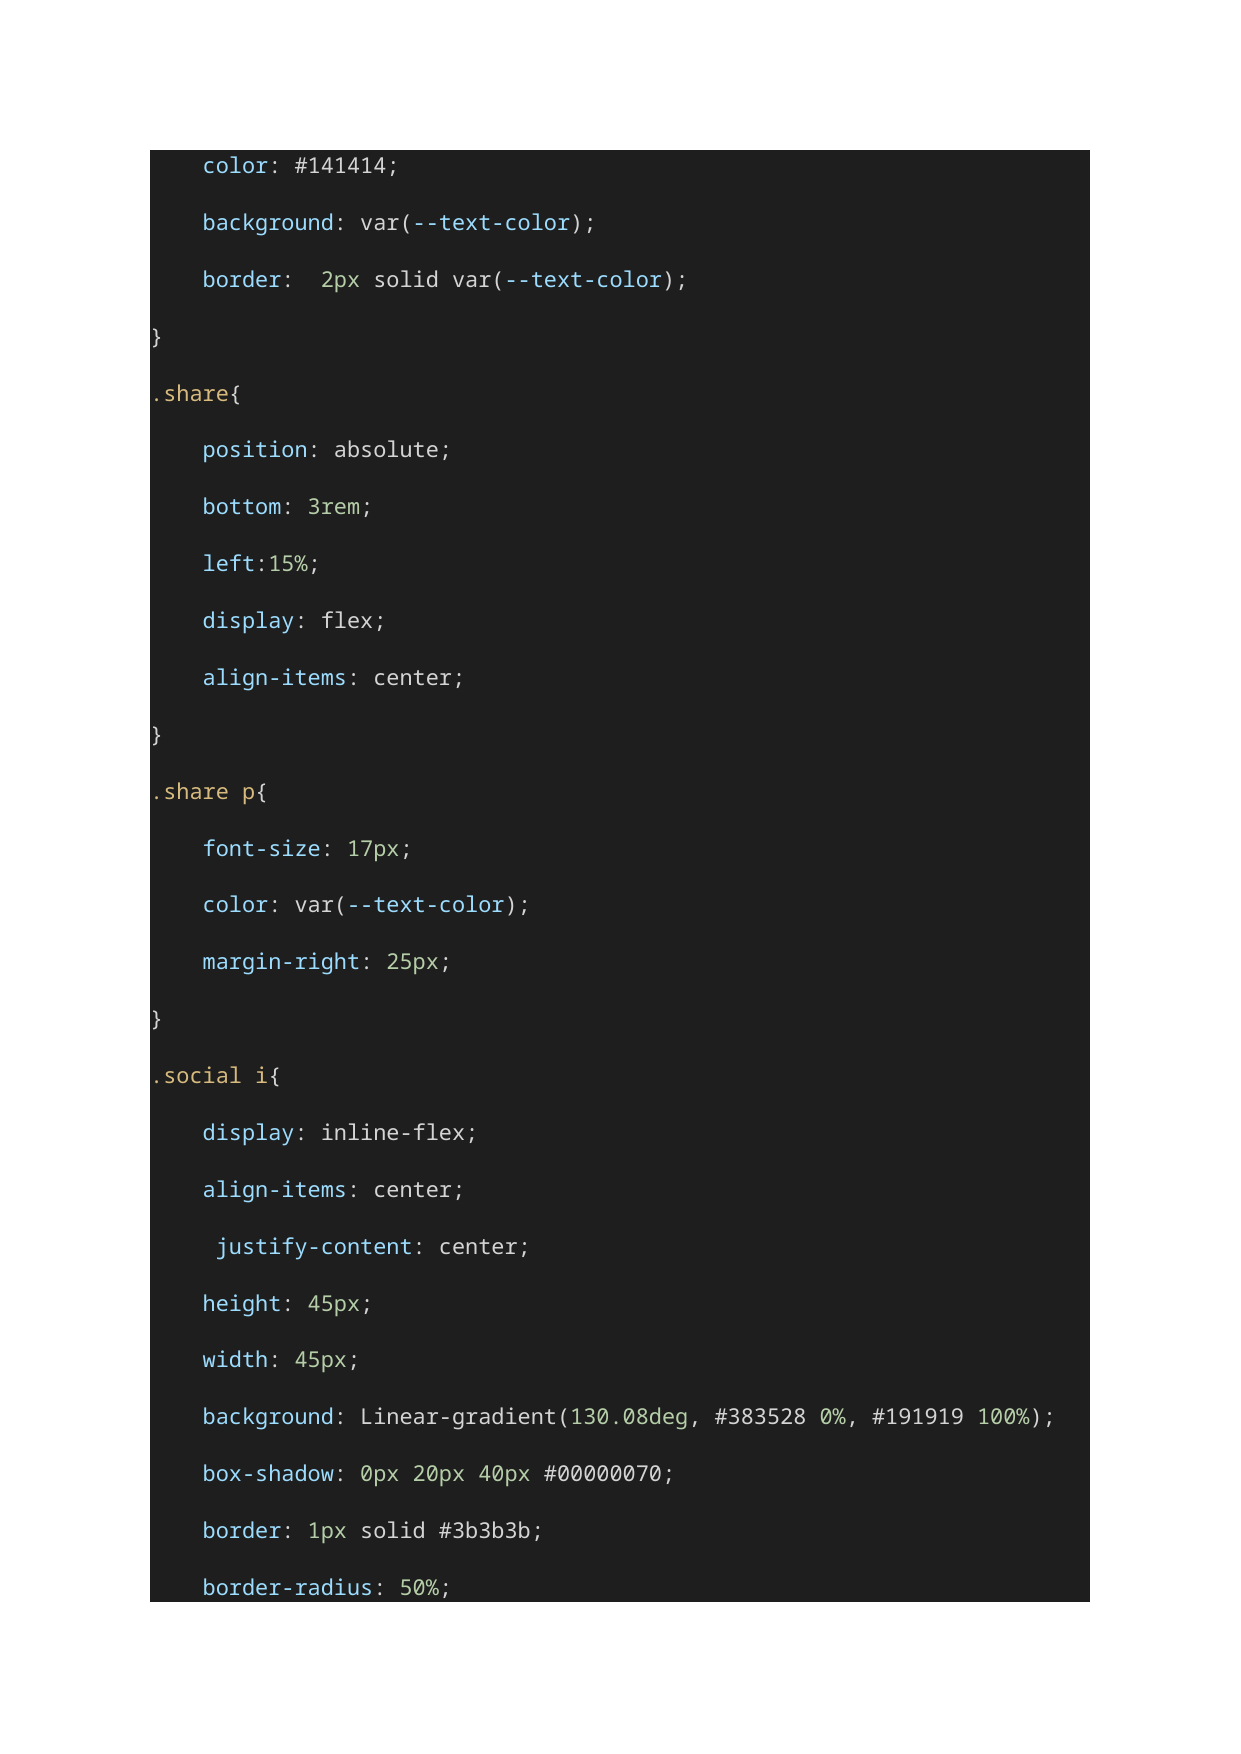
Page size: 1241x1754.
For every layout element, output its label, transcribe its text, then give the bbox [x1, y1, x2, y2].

text width: 45px; [150, 1344, 1090, 1374]
text box-shadow: 0px 20px 40px #00000070; [150, 1458, 1090, 1488]
text display: inline-flex; [150, 1117, 1090, 1147]
text border: 1px solid #3b3b3b; [150, 1515, 1090, 1545]
text } [150, 1003, 1090, 1033]
text margin-right: 25px; [150, 946, 1090, 976]
text bottom: 3rem; [150, 491, 1090, 521]
text font-size: 17px; [150, 832, 1090, 862]
text } [150, 719, 1090, 748]
text color: var(--text-color); [150, 889, 1090, 919]
text } [150, 321, 1090, 350]
text position: absolute; [150, 434, 1090, 464]
text color: #141414; [150, 150, 1090, 180]
text display: flex; [150, 605, 1090, 635]
text background: Linear-gradient(130.08deg, #383528 0%, #191919 100%); [150, 1401, 1090, 1431]
text left:15%; [150, 548, 1090, 578]
text .social i{ [150, 1060, 1090, 1090]
text .share p{ [150, 776, 1090, 805]
text border: 2px solid var(--text-color); [150, 264, 1090, 293]
text justify-content: center; [150, 1231, 1090, 1260]
text background: var(--text-color); [150, 207, 1090, 237]
text height: 45px; [150, 1287, 1090, 1317]
text .share{ [150, 377, 1090, 407]
text align-items: center; [150, 662, 1090, 692]
text align-items: center; [150, 1174, 1090, 1203]
text border-radius: 50%; [150, 1572, 1090, 1602]
